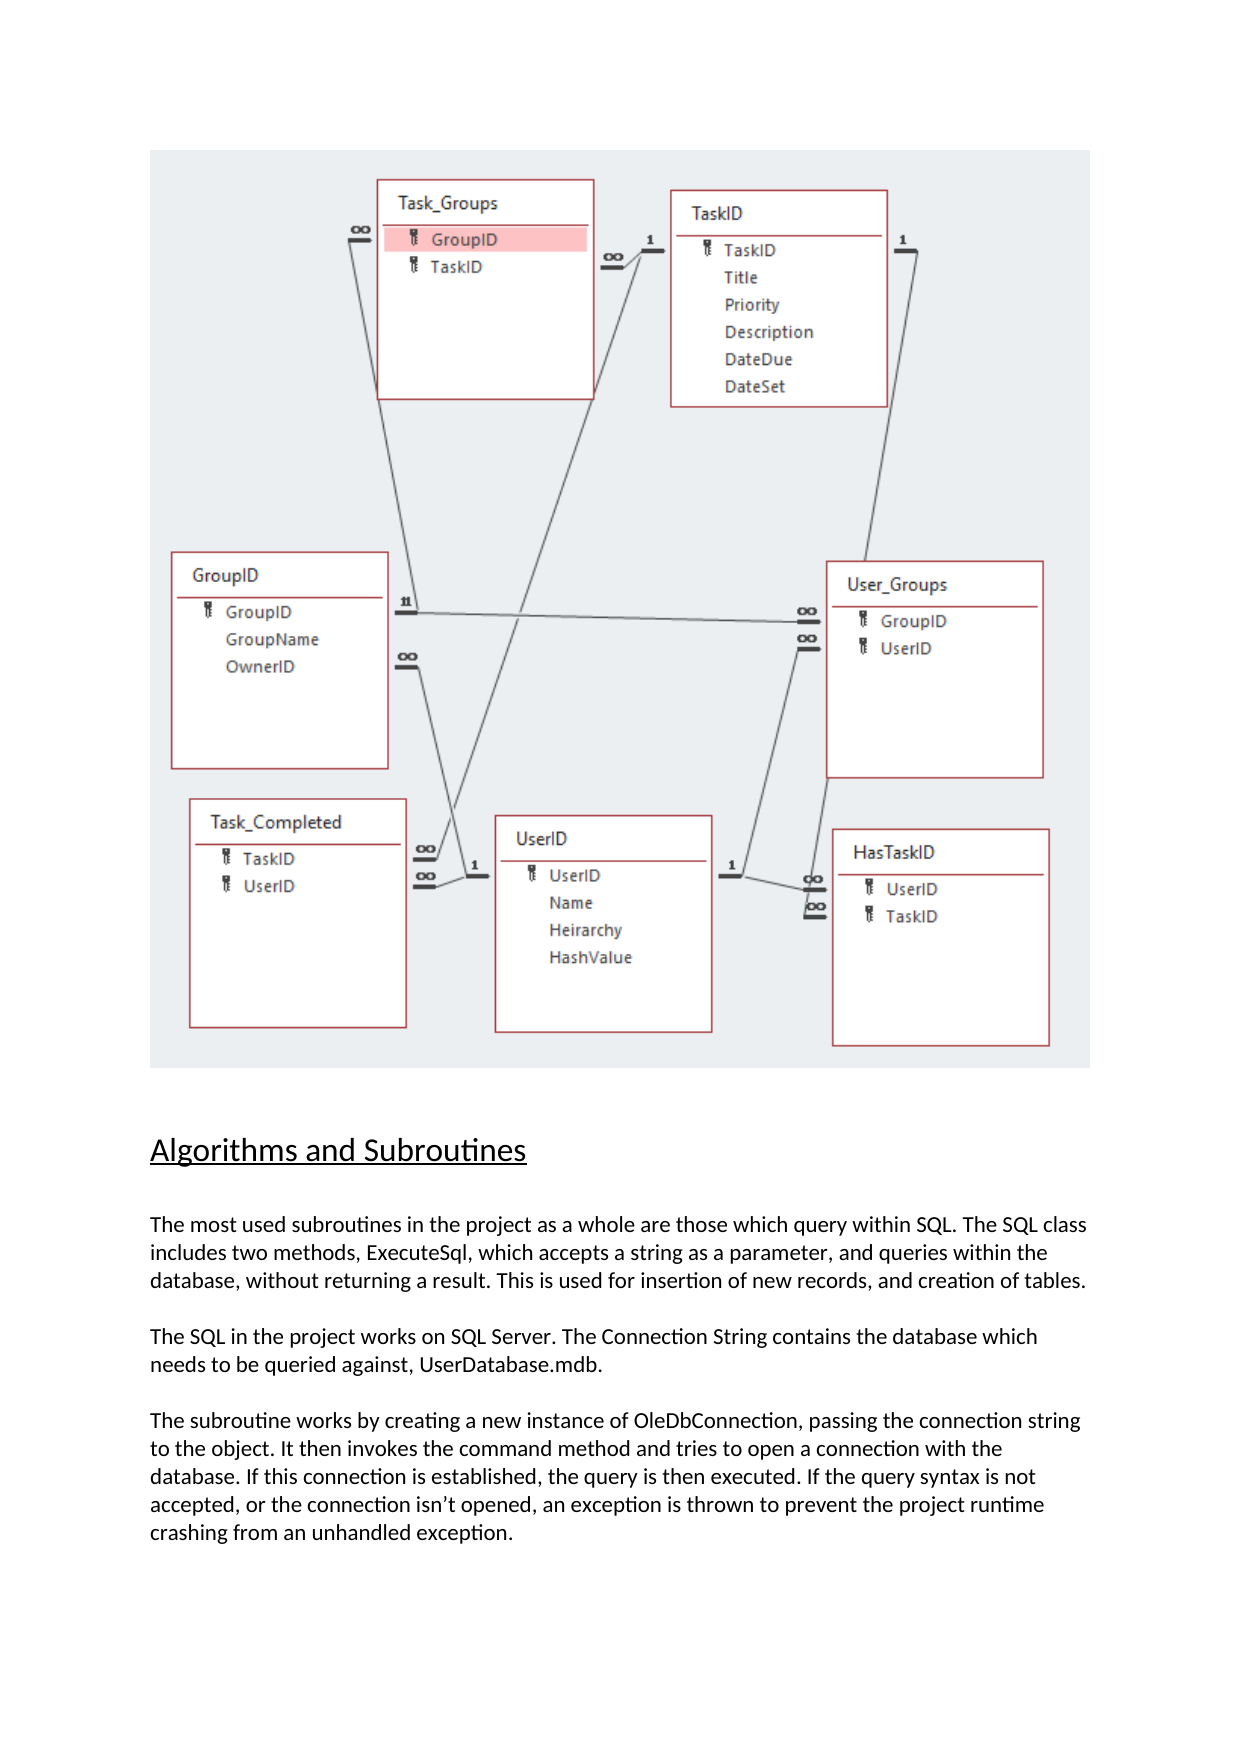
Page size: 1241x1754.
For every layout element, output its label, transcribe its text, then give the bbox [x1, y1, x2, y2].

text The most used subroutines in the project as a whole are those which query within SQL. The SQL class includes two methods, ExecuteSql, which accepts a string as a parameter, and queries within the database, without returning a result. This is used for insertion of new records, and creation of tables. [150, 1210, 1090, 1294]
picture [150, 150, 1091, 1068]
text Algorithms and Subroutines [150, 1128, 1090, 1169]
text The SQL in the project works on SQL Server. The Connection String contains the database which needs to be queried against, UserDatabase.mdb. [150, 1322, 1090, 1378]
text The subroutine works by creating a new instance of OleDbConnection, passing the connection string to the object. It then invokes the command method and tries to open a connection with the database. If this connection is established, the query is then executed. If the query syntax is not accepted, or the connection isn’t opened, an exception is thrown to prevent the project runtime crashing from an unhandled exception. [150, 1406, 1090, 1546]
